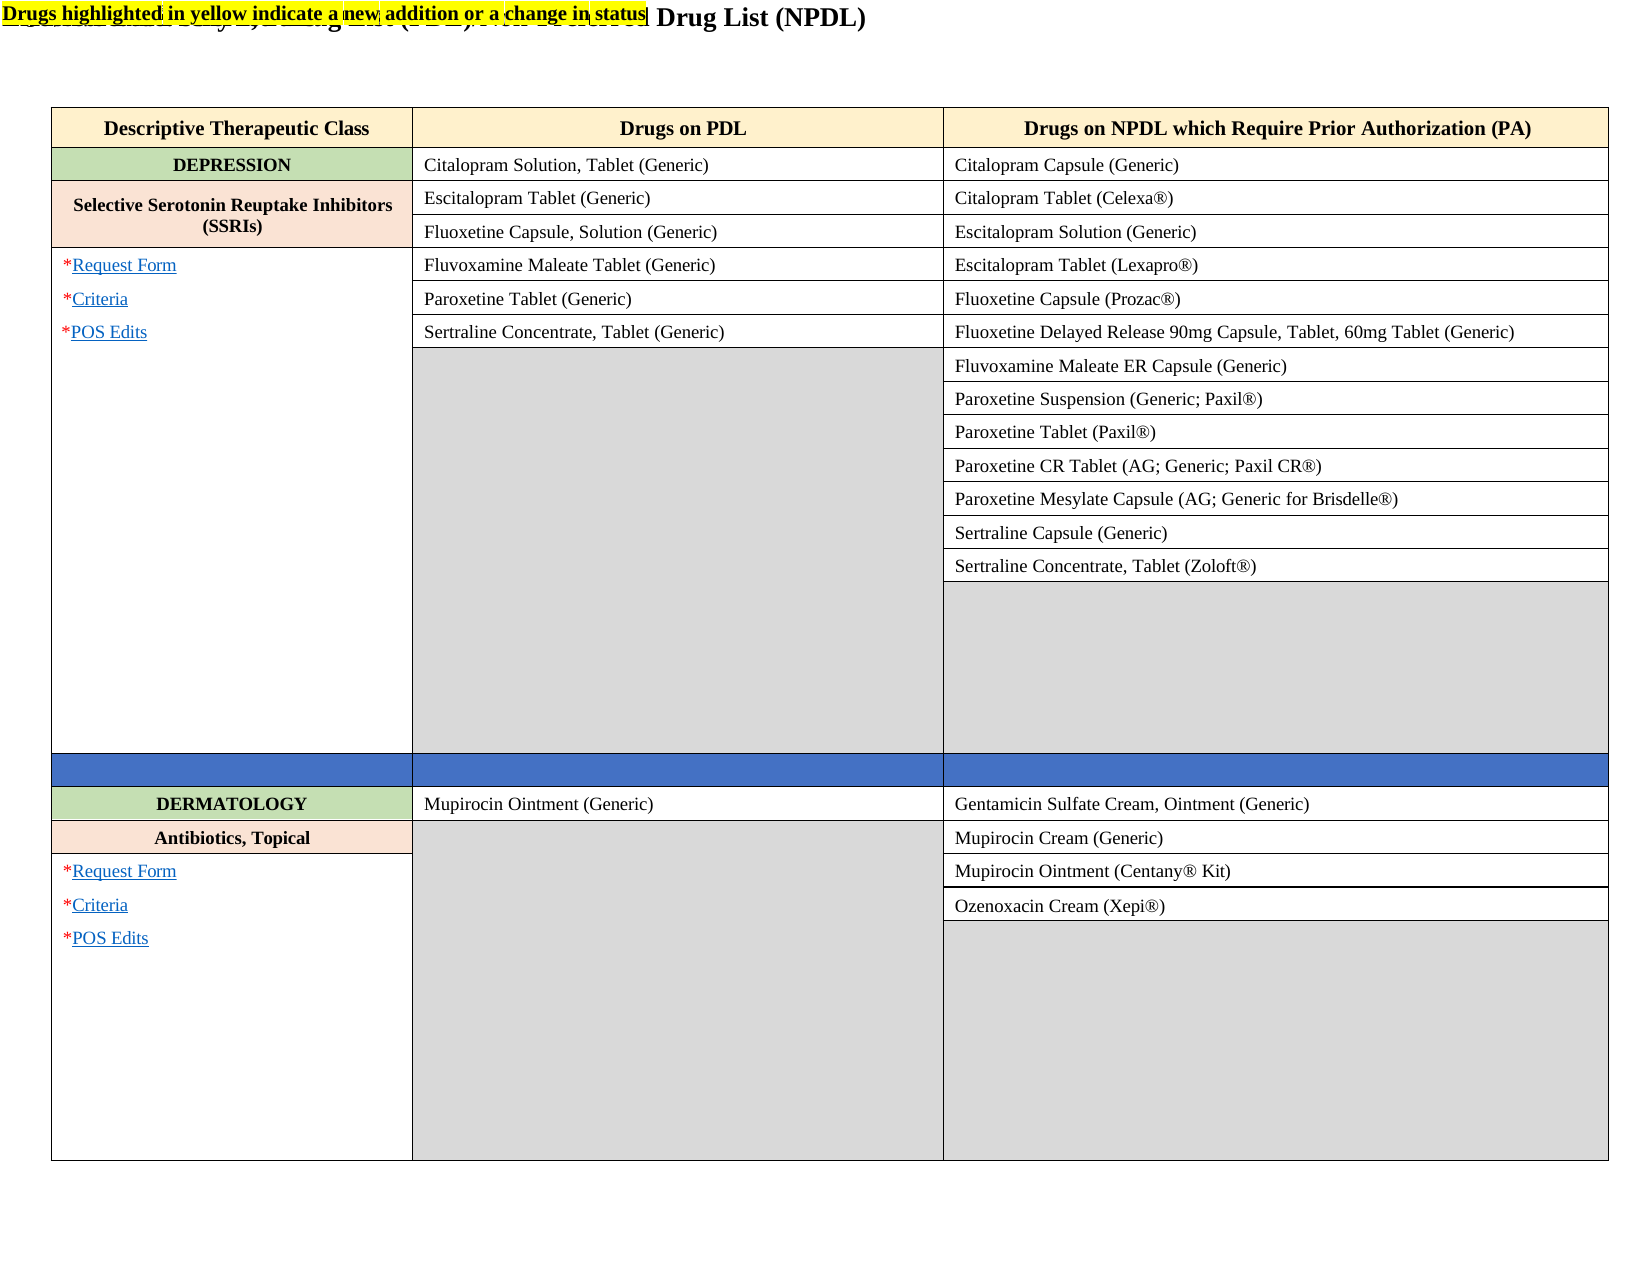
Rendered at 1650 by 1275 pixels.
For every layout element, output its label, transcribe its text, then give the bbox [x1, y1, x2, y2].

table_cell Fluoxetine Capsule (Prozac®) [944, 281, 1608, 314]
table_cell Sertraline Capsule (Generic) [944, 516, 1608, 548]
table_cell Citalopram Tablet (Celexa®) [944, 181, 1608, 213]
table_cell [52, 754, 412, 786]
table_cell *POS Edits [52, 314, 412, 753]
table_cell Sertraline Concentrate, Tablet (Zoloft®) [944, 549, 1608, 581]
table_cell Mupirocin Cream (Generic) [944, 821, 1608, 853]
table_cell Fluvoxamine Maleate ER Capsule (Generic) [944, 348, 1608, 381]
table_cell DEPRESSION [52, 148, 412, 180]
table_cell Escitalopram Tablet (Lexapro®) [944, 248, 1608, 280]
table_cell Escitalopram Tablet (Generic) [413, 181, 943, 213]
table_header Drugs on PDL [413, 108, 943, 147]
table_cell Antibiotics, Topical [52, 821, 412, 853]
table_cell Sertraline Concentrate, Tablet (Generic) [413, 315, 943, 347]
table_cell Gentamicin Sulfate Cream, Ointment (Generic) [944, 787, 1608, 819]
table_header Descriptive Therapeutic Class [52, 108, 412, 147]
table_cell Fluoxetine Capsule, Solution (Generic) [413, 215, 943, 247]
table_cell [944, 921, 1608, 1160]
table_cell DERMATOLOGY [52, 787, 412, 819]
table_header Drugs on NPDL which Require Prior Authorization (PA) [944, 108, 1608, 147]
table_cell Ozenoxacin Cream (Xepi®) [944, 888, 1608, 920]
table_cell Escitalopram Solution (Generic) [944, 215, 1608, 247]
table_cell Fluoxetine Delayed Release 90mg Capsule, Tablet, 60mg Tablet (Generic) [944, 315, 1608, 347]
table_cell Paroxetine Tablet (Paxil®) [944, 415, 1608, 448]
table_cell Paroxetine CR Tablet (AG; Generic; Paxil CR®) [944, 449, 1608, 481]
table_cell *Request Form [52, 248, 412, 280]
table_cell [944, 754, 1608, 786]
table_cell Paroxetine Mesylate Capsule (AG; Generic for Brisdelle®) [944, 482, 1608, 514]
table_cell [944, 582, 1608, 753]
table_cell Mupirocin Ointment (Generic) [413, 787, 943, 819]
table_cell Paroxetine Tablet (Generic) [413, 281, 943, 314]
table_cell [413, 821, 943, 1160]
table_cell Paroxetine Suspension (Generic; Paxil®) [944, 382, 1608, 414]
table_cell Citalopram Solution, Tablet (Generic) [413, 148, 943, 180]
table_cell *POS Edits [52, 920, 412, 1160]
table_cell [413, 754, 943, 786]
table_cell *Criteria [52, 886, 412, 920]
table_cell *Criteria [52, 280, 412, 314]
table_cell Citalopram Capsule (Generic) [944, 148, 1608, 180]
table_cell *Request Form [52, 854, 412, 886]
table_cell [413, 348, 943, 753]
table_cell Mupirocin Ointment (Centany® Kit) [944, 854, 1608, 886]
table_cell Selective Serotonin Reuptake Inhibitors (SSRIs) [52, 181, 412, 247]
table_cell Fluvoxamine Maleate Tablet (Generic) [413, 248, 943, 280]
